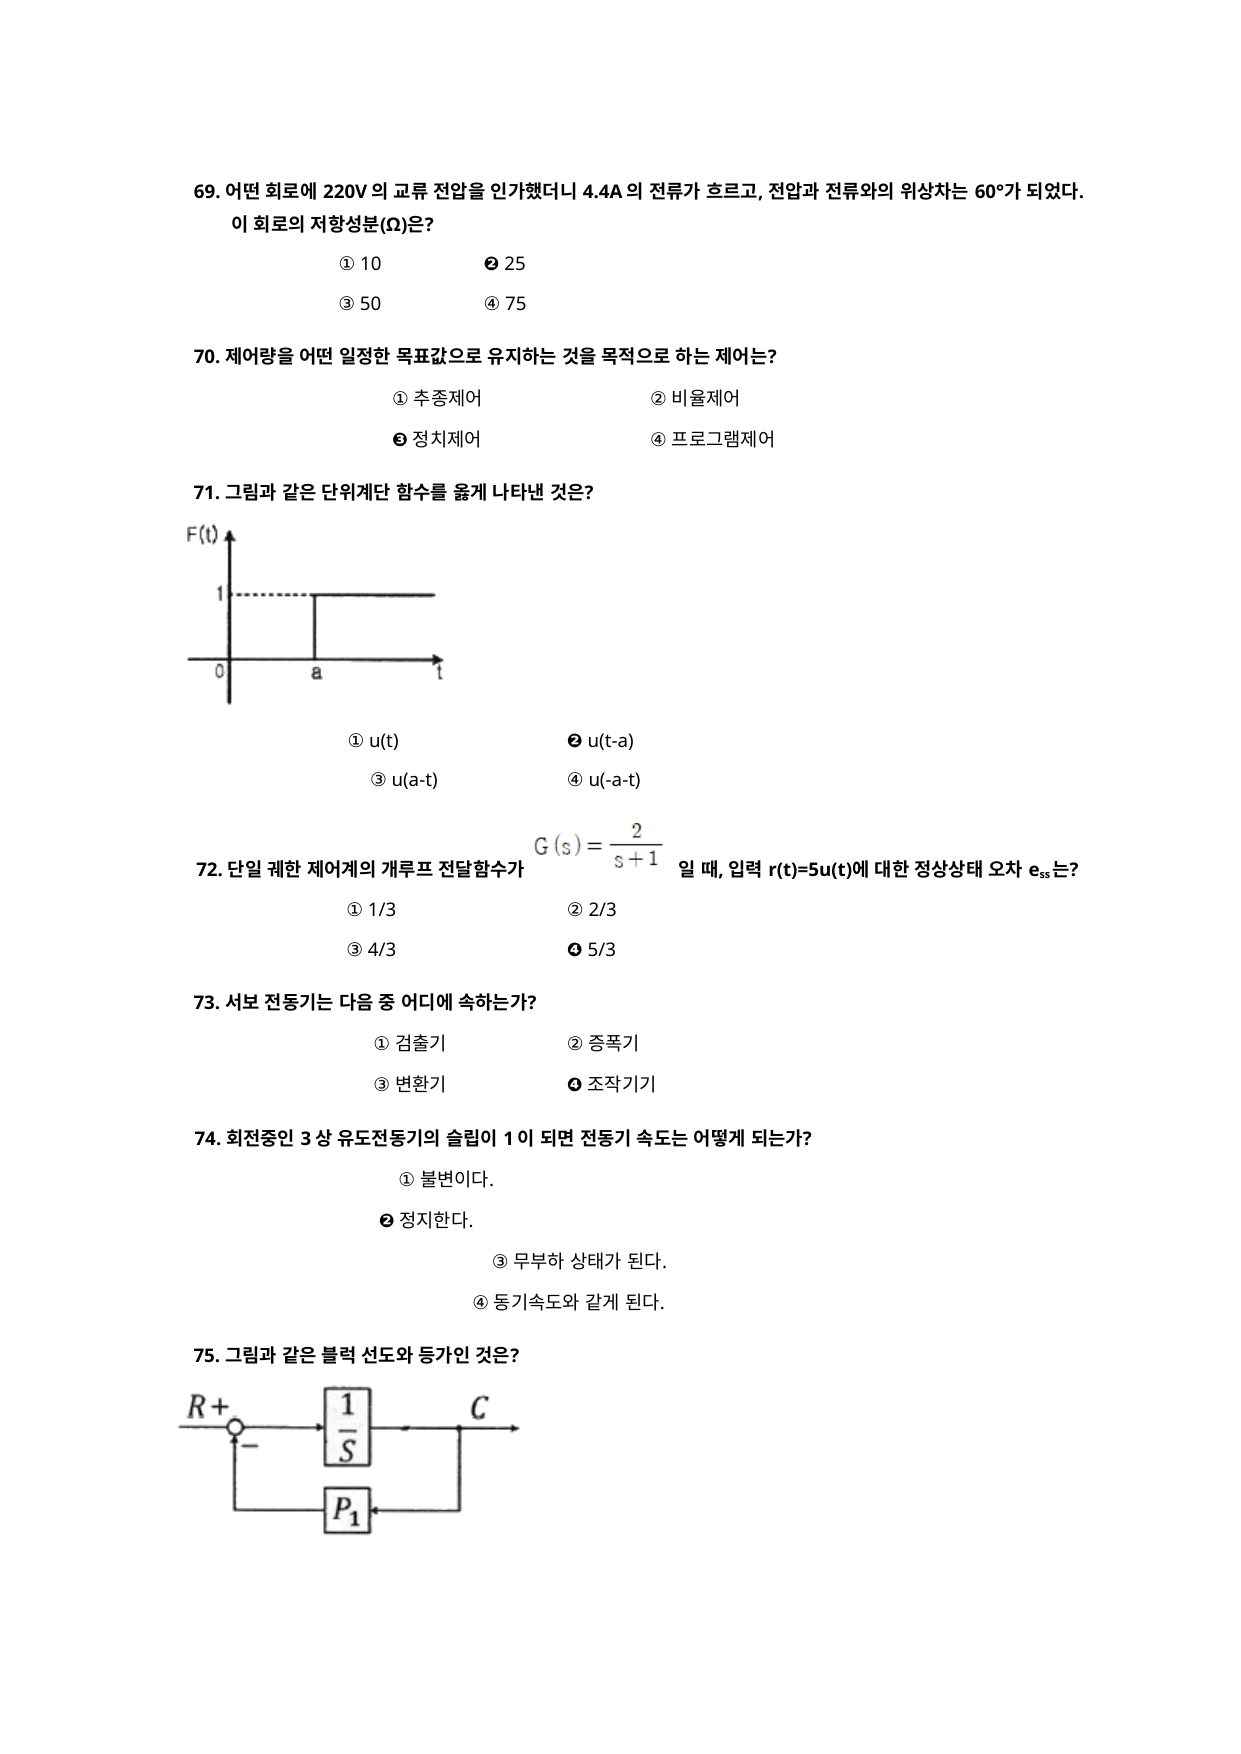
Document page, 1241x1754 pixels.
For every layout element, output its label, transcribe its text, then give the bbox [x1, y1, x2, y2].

text ④ 동기속도와 같게 된다. [472, 1287, 1084, 1315]
text ① u(t) ❷ u(t-a) [328, 727, 1084, 753]
text 74. 회전중인 3상 유도전동기의 슬립이 1이 되면 전동기 속도는 어떻게 되는가? [194, 1123, 1084, 1151]
text 69. 어떤 회로에 220V의 교류 전압을 인가했더니 4.4A의 전류가 흐르고, 전압과 전류와의 위상차는 60°가 되었다. 이 회로의 저항성분(Ω)은? [194, 177, 1084, 237]
text ③ u(a-t) ④ u(-a-t) [350, 767, 1084, 792]
text ① 10 ❷ 25 [319, 251, 1084, 276]
text 72. 단일 궤한 제어계의 개루프 전달함수가 일 때, 입력 r(t)=5u(t)에 대한 정상상태 오차 ess는? [196, 819, 1084, 882]
text ③ 50 ④ 75 [318, 290, 1084, 316]
text ① 검출기 ② 증폭기 [353, 1029, 1084, 1056]
text ③ 4/3 ❹ 5/3 [326, 936, 1084, 961]
text 75. 그림과 같은 블럭 선도와 등가인 것은? [193, 1341, 1084, 1368]
text 71. 그림과 같은 단위계단 함수를 옳게 나타낸 것은? [193, 478, 1084, 505]
text ③ 변환기 ❹ 조작기기 [353, 1070, 1084, 1097]
picture [175, 1381, 526, 1540]
text ❸ 정치제어 ④ 프로그램제어 [372, 424, 1084, 451]
text ❷ 정지한다. [378, 1206, 1084, 1233]
text ① 불변이다. [378, 1164, 1084, 1192]
picture [529, 818, 669, 877]
text 73. 서보 전동기는 다음 중 어디에 속하는가? [193, 988, 1084, 1015]
text ① 추종제어 ② 비율제어 [372, 383, 1084, 410]
picture [175, 518, 453, 708]
text ① 1/3 ② 2/3 [326, 896, 1084, 922]
text 70. 제어량을 어떤 일정한 목표값으로 유지하는 것을 목적으로 하는 제어는? [193, 342, 1084, 369]
text ③ 무부하 상태가 된다. [472, 1247, 1084, 1274]
